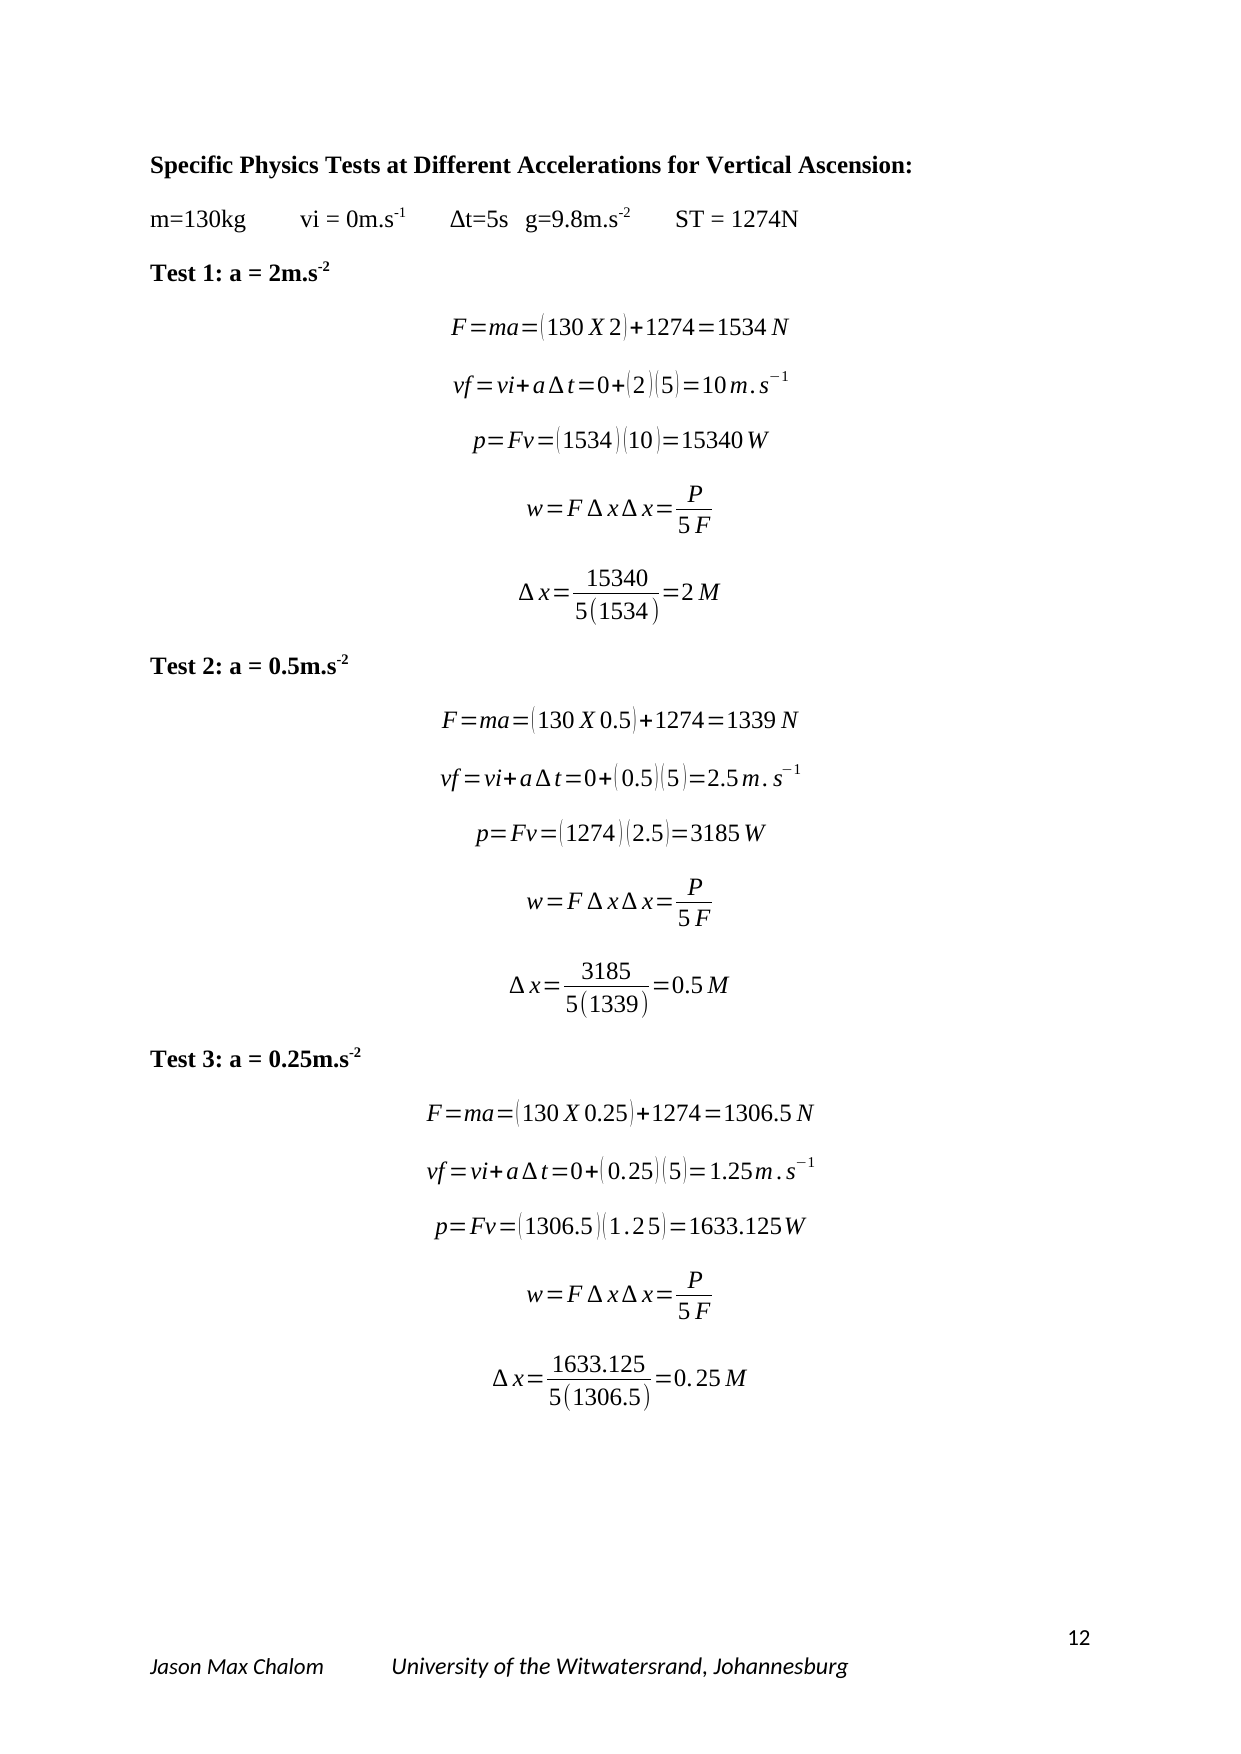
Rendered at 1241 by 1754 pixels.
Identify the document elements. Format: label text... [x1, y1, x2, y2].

text Specific Physics Tests at Different Accelerations for Vertical Ascension: [150, 150, 1090, 179]
text Test 2: a = 0.5m.s-2 [150, 651, 1090, 679]
text Test 3: a = 0.25m.s-2 [150, 1044, 1090, 1072]
text m=130kg vi = 0m.s-1 ∆t=5s g=9.8m.s-2 ST = 1274N [150, 204, 1090, 233]
text Test 1: a = 2m.s-2 [150, 258, 1090, 286]
